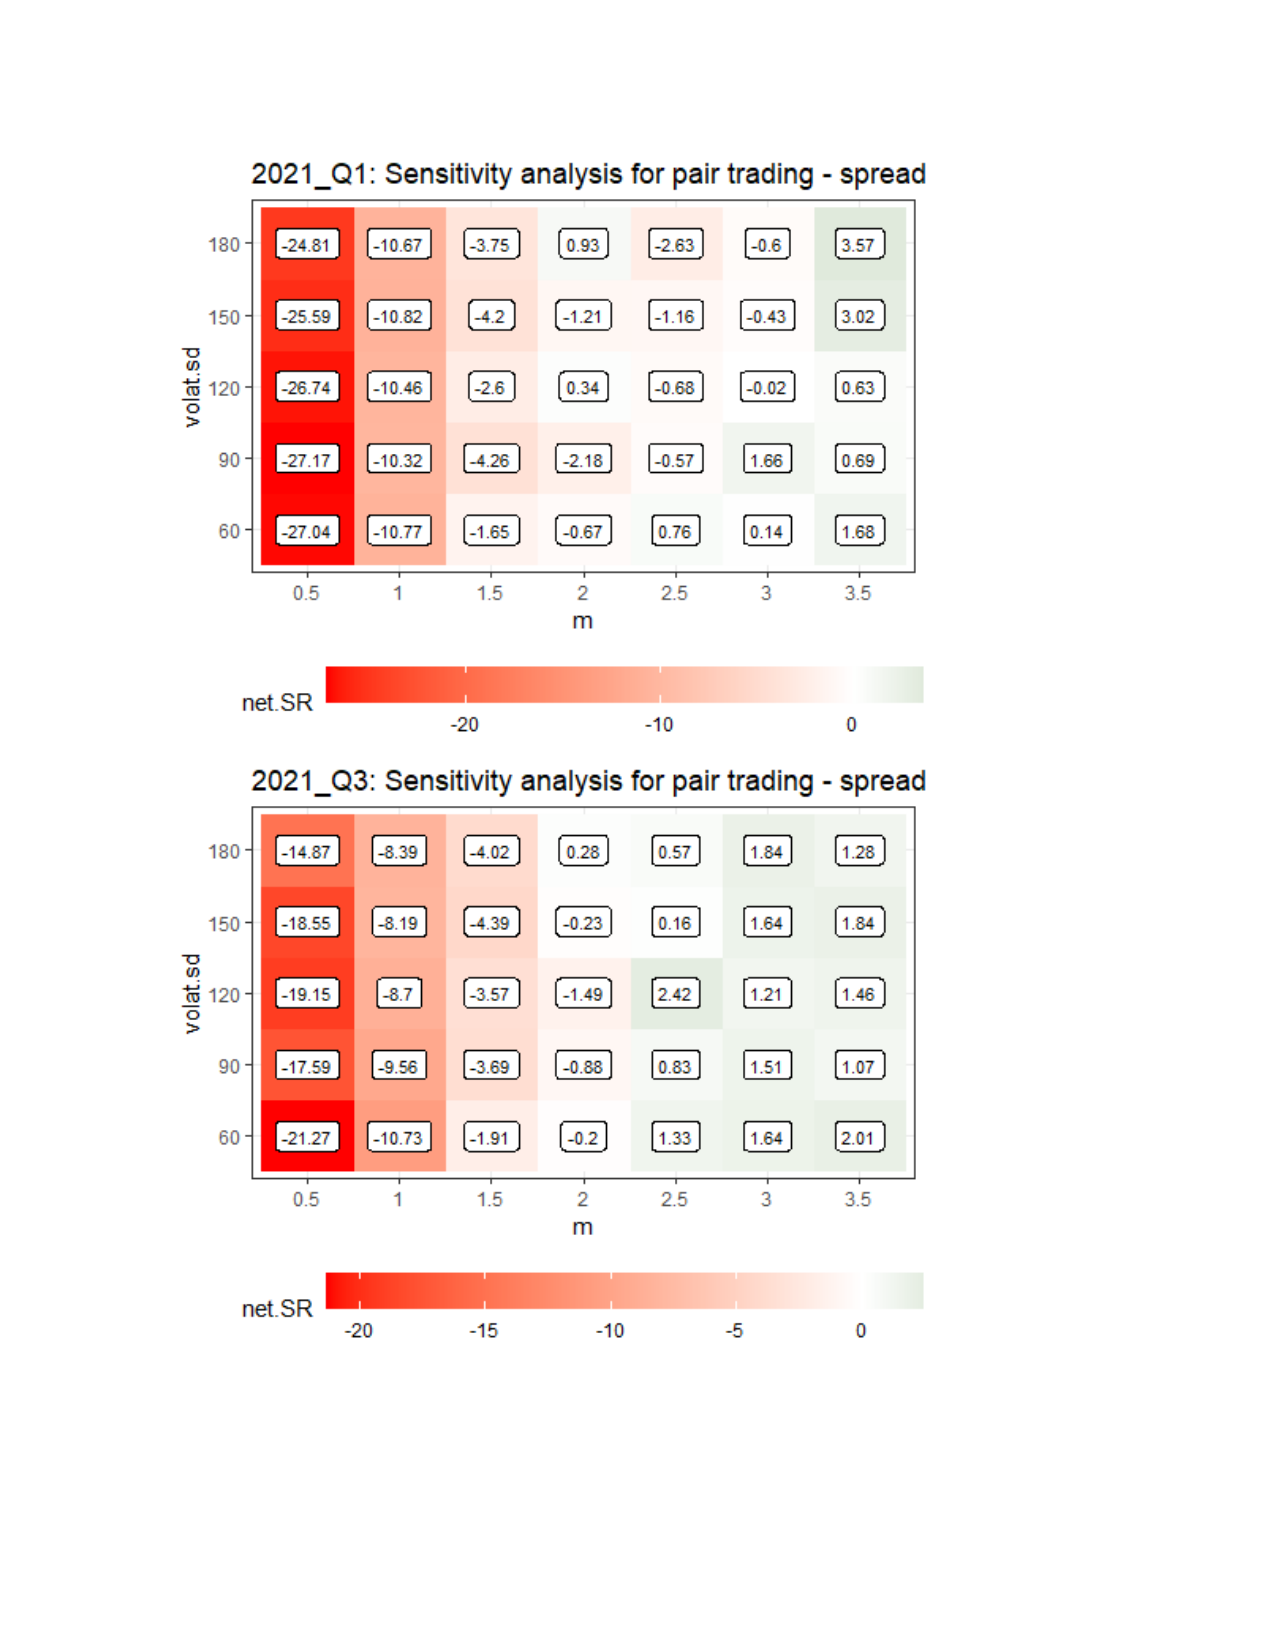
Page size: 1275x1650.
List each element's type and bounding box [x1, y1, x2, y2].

picture [168, 150, 927, 1363]
